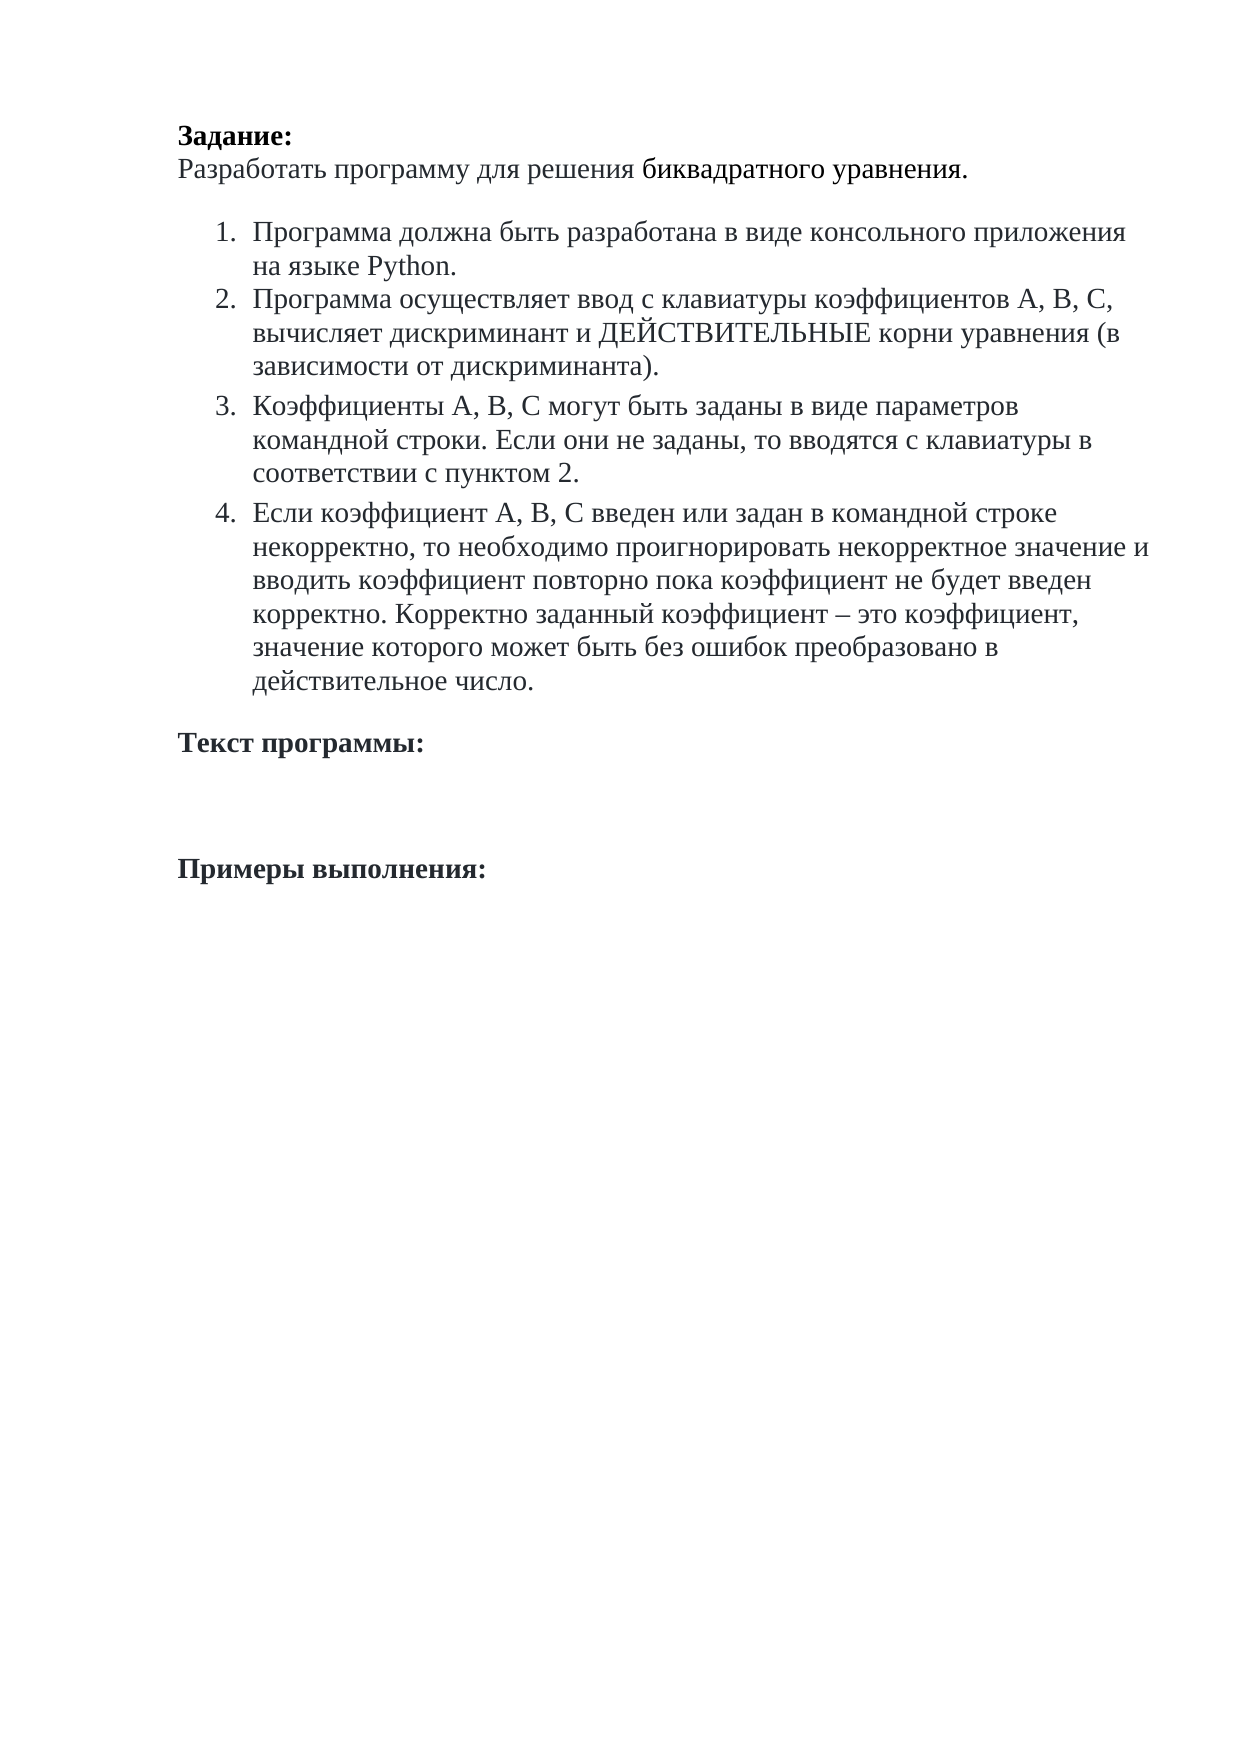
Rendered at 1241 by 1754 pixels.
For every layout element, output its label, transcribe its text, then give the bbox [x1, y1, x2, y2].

list Если коэффициент А, В, С введен или задан в командной строке некорректно, то необходимо проигнорировать некорректное значение и вводить коэффициент повторно пока коэффициент не будет введен корректно. Корректно заданный коэффициент – это коэффициент, значение которого может быть без ошибок преобразовано в действительное число. [215, 495, 1152, 696]
text Задание: [177, 118, 1152, 152]
list Программа осуществляет ввод с клавиатуры коэффициентов А, В, С, вычисляет дискриминант и ДЕЙСТВИТЕЛЬНЫЕ корни уравнения (в зависимости от дискриминанта). [215, 281, 1152, 382]
text Примеры выполнения: [177, 851, 1152, 884]
list Программа должна быть разработана в виде консольного приложения на языке Python. [215, 214, 1152, 281]
text Разработать программу для решения биквадратного уравнения. [177, 152, 1152, 185]
text Текст программы: [177, 726, 1152, 759]
list Коэффициенты А, В, С могут быть заданы в виде параметров командной строки. Если они не заданы, то вводятся с клавиатуры в соответствии с пунктом 2. [215, 388, 1152, 489]
